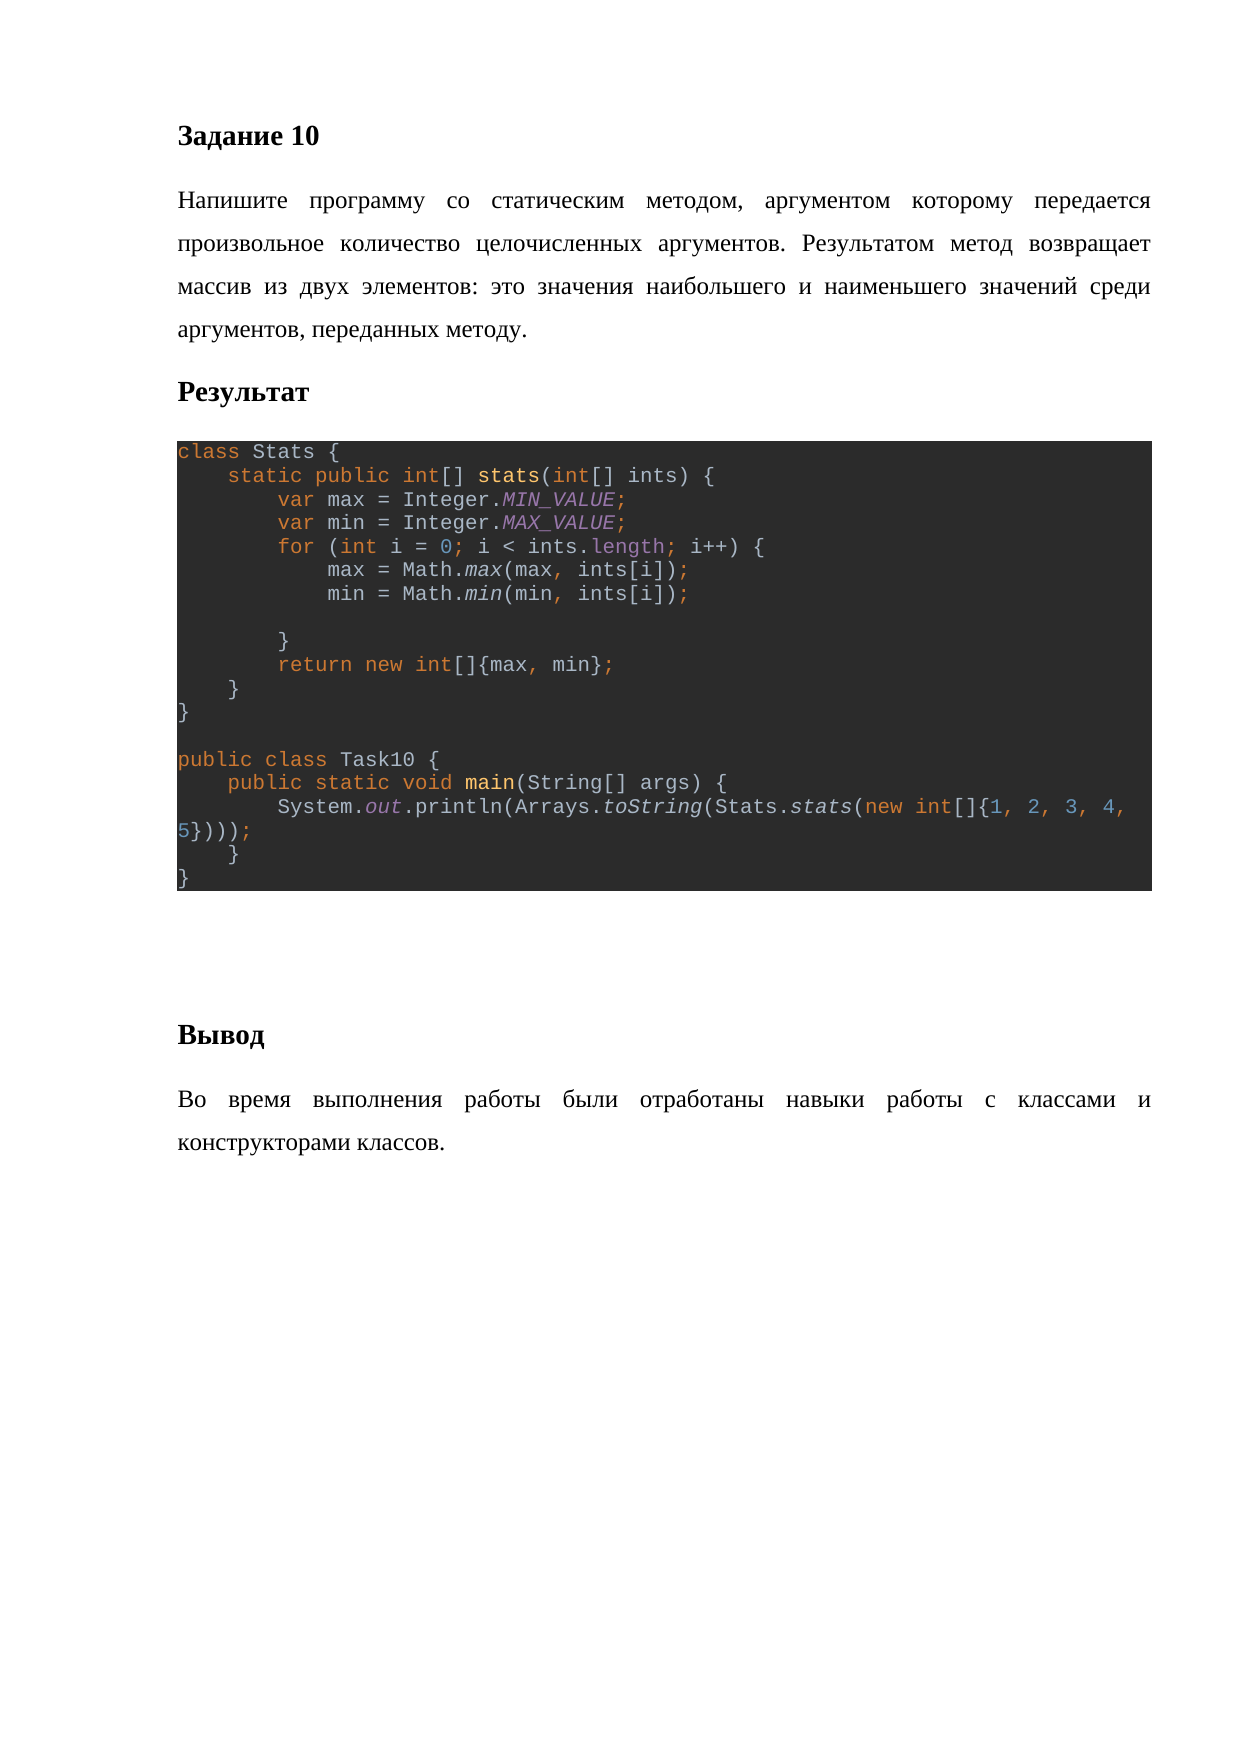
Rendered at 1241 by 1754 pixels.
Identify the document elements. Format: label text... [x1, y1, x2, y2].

text Вывод [177, 1017, 1152, 1051]
text Во время выполнения работы были отработаны навыки работы с классами и конструкторами классов. [177, 1084, 1152, 1156]
text Результат [177, 374, 1152, 408]
text Напишите программу со статическим методом, аргументом которому передается произвольное количество целочисленных аргументов. Результатом метод возвращает массив из двух элементов: это значения наибольшего и наименьшего значений среди аргументов, переданных методу. [177, 185, 1152, 343]
text Задание 10 [177, 118, 1152, 152]
text class Stats { static public int[] stats(int[] ints) { var max = Integer.MIN_VALUE; var min = Integer.MAX_VALUE; for (int i = 0; i < ints.length; i++) { max = Math.max(max, ints[i]); min = Math.min(min, ints[i]); } return new int[]{max, min}; } } public class Task10 { public static void main(String[] args) { System.out.println(Arrays.toString(Stats.stats(new int[]{1, 2, 3, 4, 5}))); } } [177, 441, 1152, 891]
